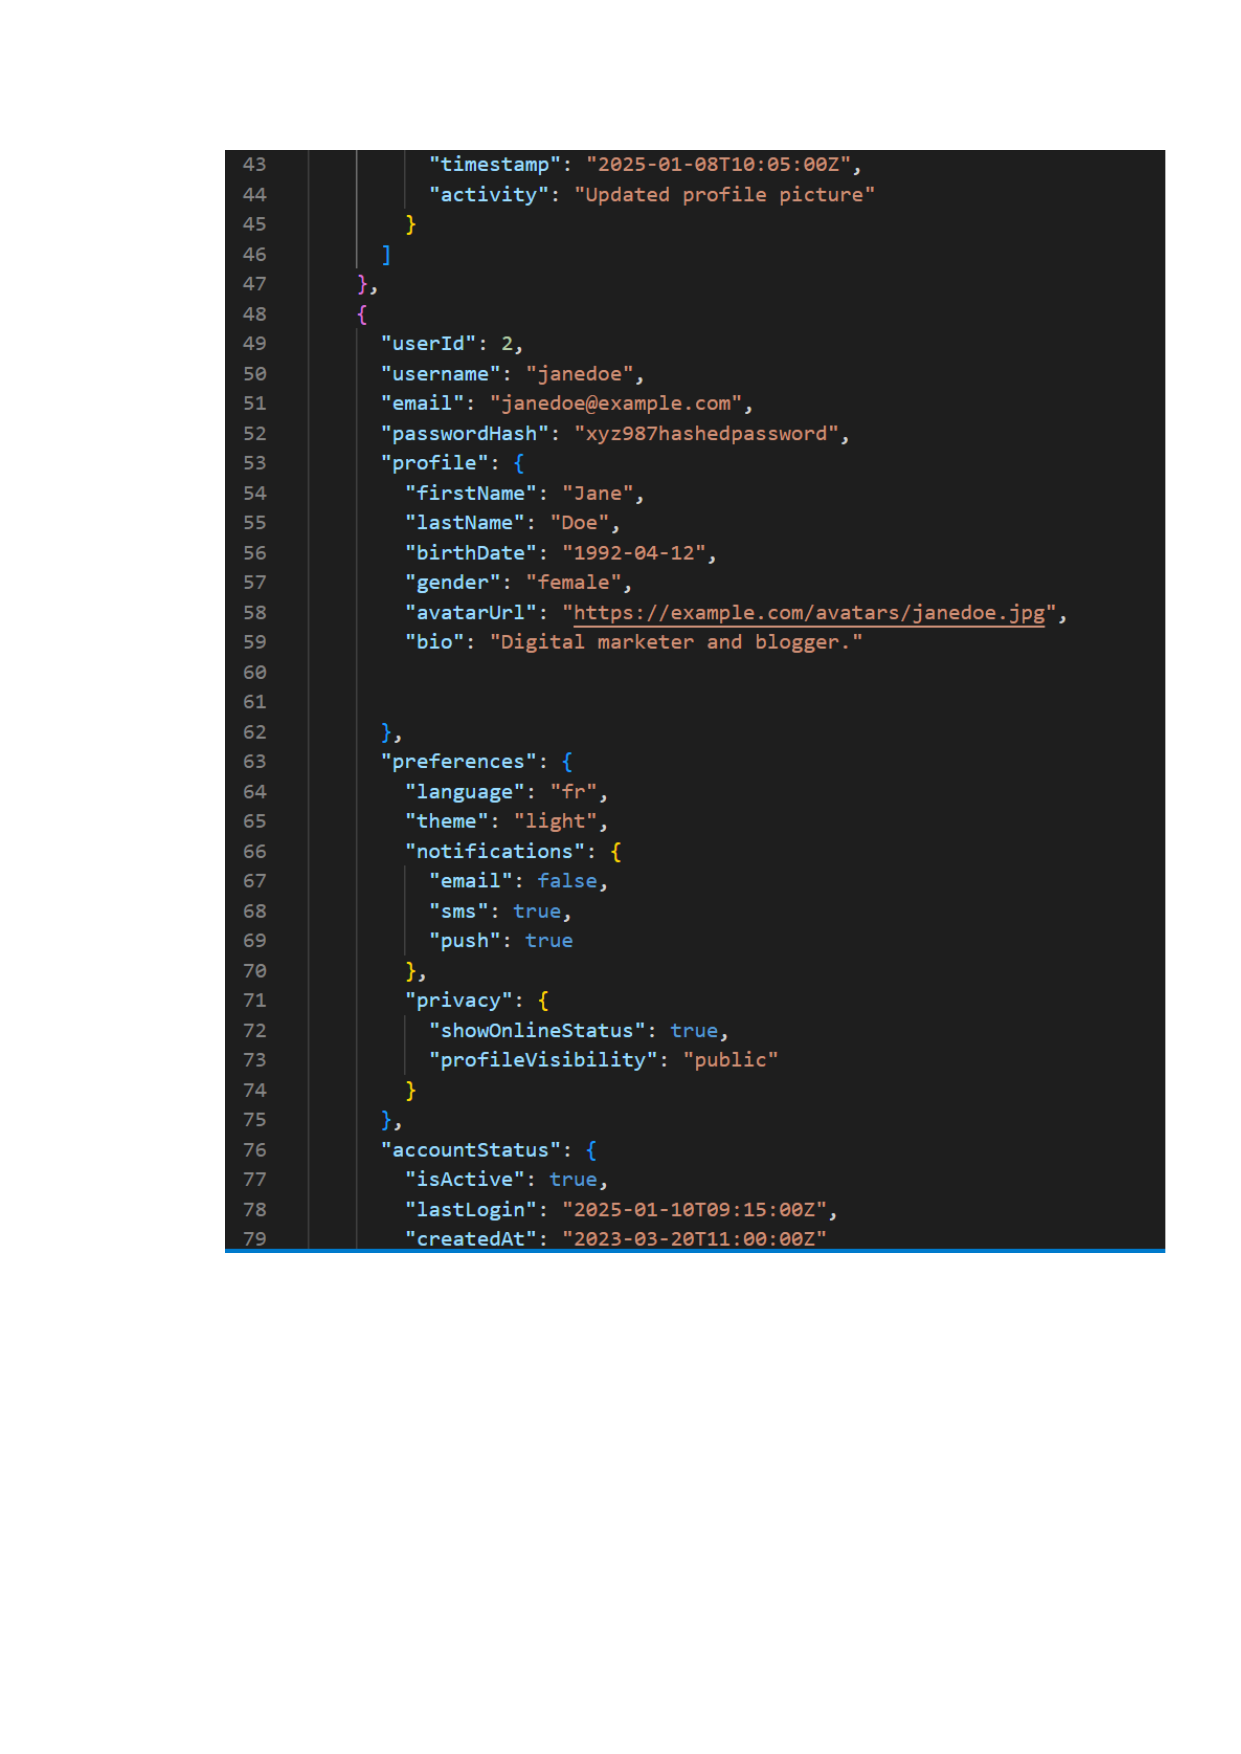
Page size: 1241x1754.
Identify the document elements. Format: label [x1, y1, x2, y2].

picture [225, 150, 1166, 1253]
